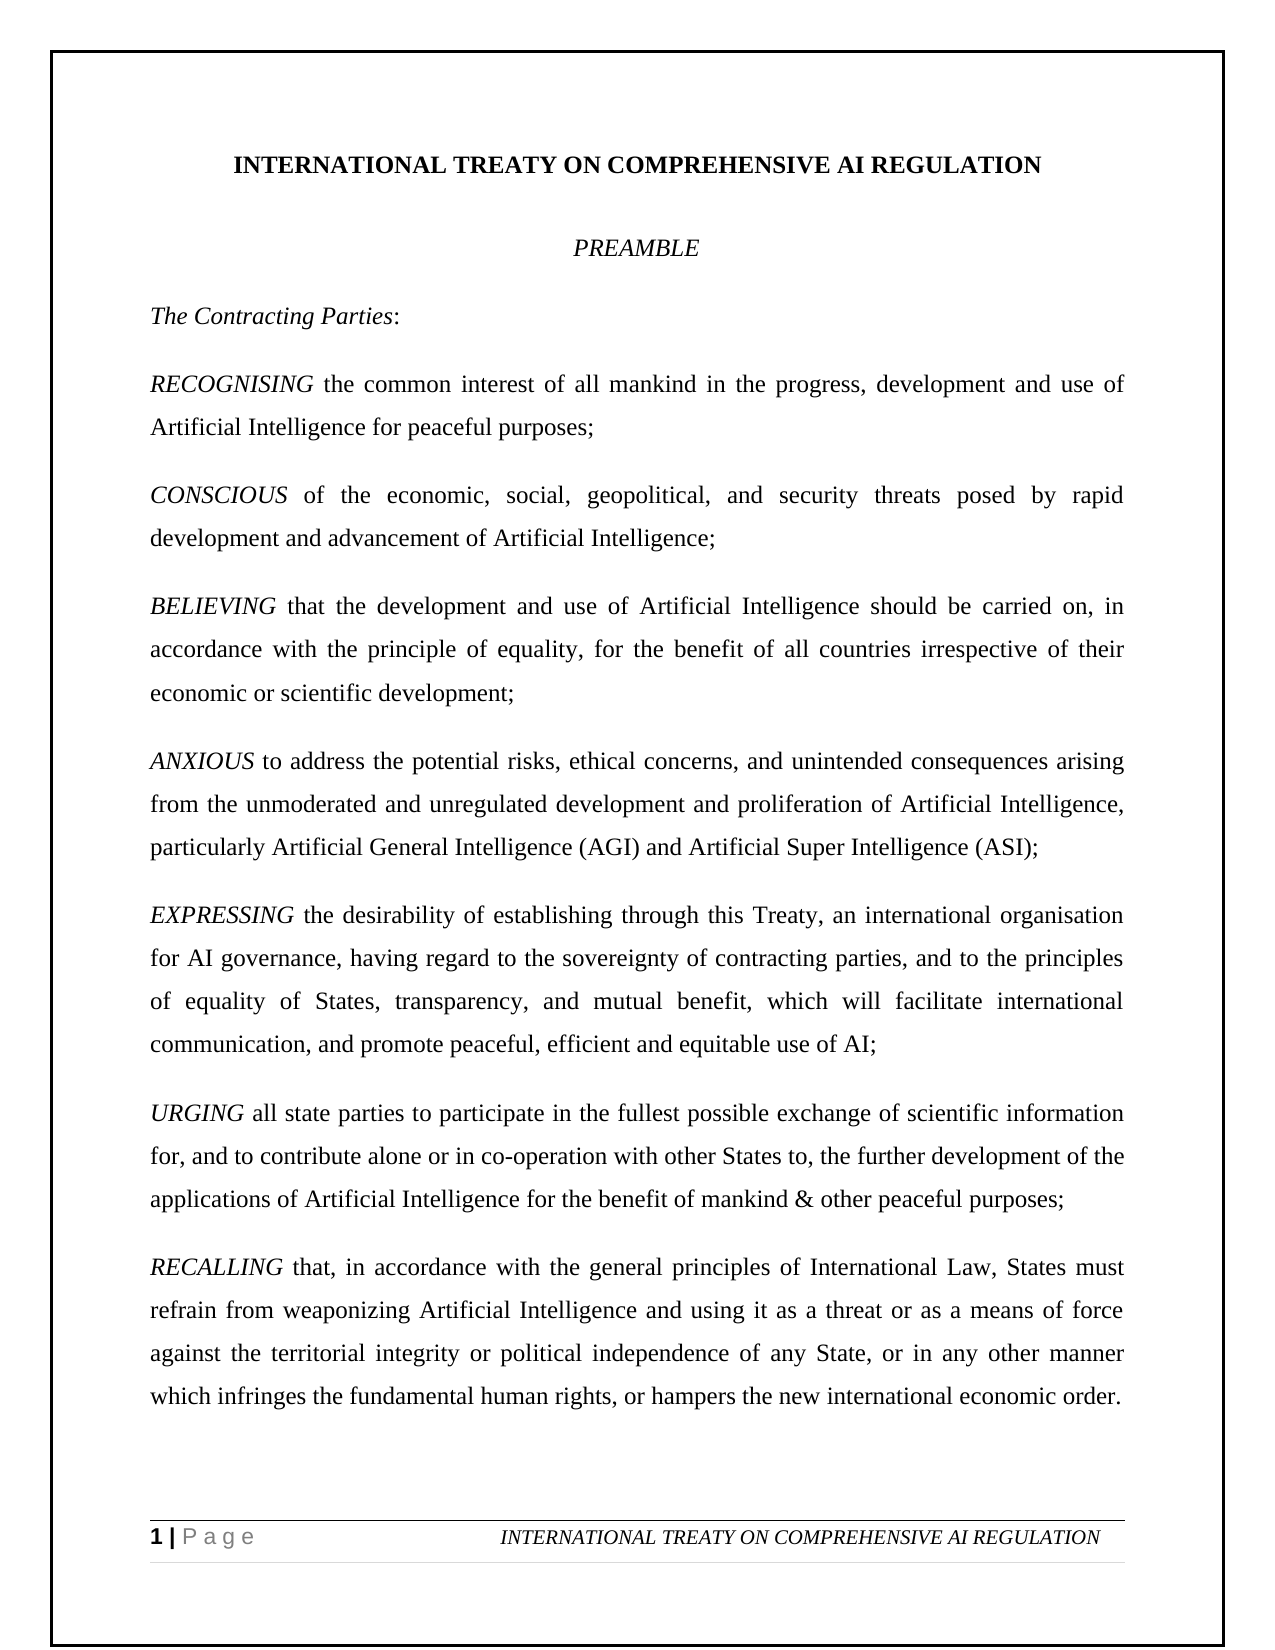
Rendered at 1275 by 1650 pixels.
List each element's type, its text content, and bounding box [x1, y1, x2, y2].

text PREAMBLE [150, 233, 1125, 261]
text URGING all state parties to participate in the fullest possible exchange of scientific information for, and to contribute alone or in co-operation with other States to, the further development of the applications of Artificial Intelligence for the benefit of mankind & other peaceful purposes; [150, 1098, 1125, 1213]
text RECOGNISING the common interest of all mankind in the progress, development and use of Artificial Intelligence for peaceful purposes; [150, 369, 1125, 441]
text CONSCIOUS of the economic, social, geopolitical, and security threats posed by rapid development and advancement of Artificial Intelligence; [150, 480, 1125, 552]
text BELIEVING that the development and use of Artificial Intelligence should be carried on, in accordance with the principle of equality, for the benefit of all countries irrespective of their economic or scientific development; [150, 591, 1125, 706]
text EXPRESSING the desirability of establishing through this Treaty, an international organisation for AI governance, having regard to the sovereignty of contracting parties, and to the principles of equality of States, transparency, and mutual benefit, which will facilitate international communication, and promote peaceful, efficient and equitable use of AI; [150, 900, 1125, 1058]
text ANXIOUS to address the potential risks, ethical concerns, and unintended consequences arising from the unmoderated and unregulated development and proliferation of Artificial Intelligence, particularly Artificial General Intelligence (AGI) and Artificial Super Intelligence (ASI); [150, 746, 1125, 861]
text INTERNATIONAL TREATY ON COMPREHENSIVE AI REGULATION [150, 150, 1125, 179]
text RECALLING that, in accordance with the general principles of International Law, States must refrain from weaponizing Artificial Intelligence and using it as a threat or as a means of force against the territorial integrity or political independence of any State, or in any other manner which infringes the fundamental human rights, or hampers the new international economic order. [150, 1252, 1125, 1410]
text The Contracting Parties: [150, 301, 1125, 329]
